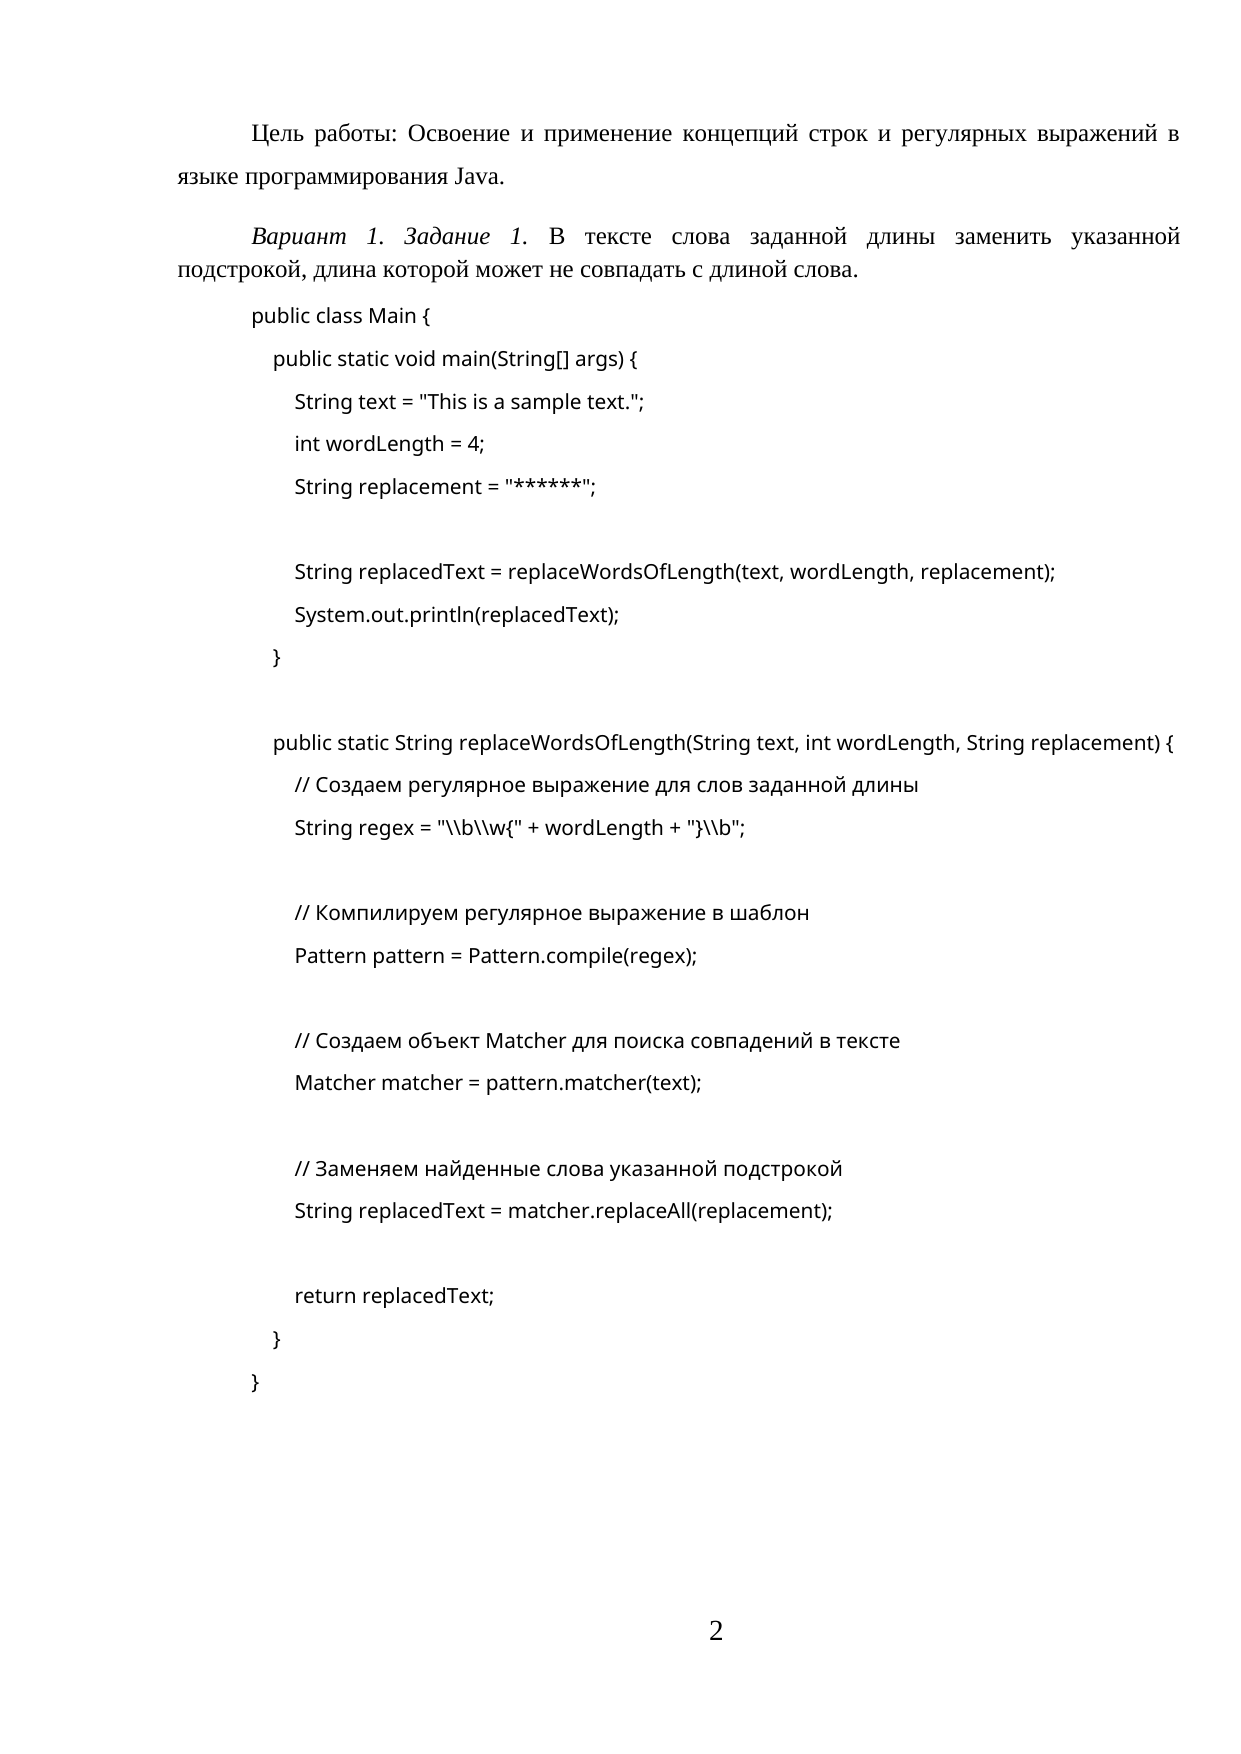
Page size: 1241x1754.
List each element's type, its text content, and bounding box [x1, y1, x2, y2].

text // Создаем объект Matcher для поиска совпадений в тексте [177, 1026, 1181, 1054]
text return replacedText; [177, 1282, 1181, 1310]
text } [177, 642, 1181, 671]
text Вариант 1. Задание 1. В тексте слова заданной длины заменить указанной подстрокой, длина которой может не совпадать с длиной слова. [177, 221, 1181, 283]
text // Компилируем регулярное выражение в шаблон [177, 898, 1181, 927]
text // Заменяем найденные слова указанной подстрокой [177, 1154, 1181, 1182]
text String regex = "\\b\\w{" + wordLength + "}\\b"; [177, 813, 1181, 841]
text public static void main(String[] args) { [177, 344, 1181, 373]
text public static String replaceWordsOfLength(String text, int wordLength, String replacement) { [177, 728, 1181, 756]
text Цель работы: Освоение и применение концепций строк и регулярных выражений в языке программирования Java. [177, 118, 1181, 190]
text } [177, 1324, 1181, 1353]
text // Создаем регулярное выражение для слов заданной длины [177, 770, 1181, 799]
text String replacedText = replaceWordsOfLength(text, wordLength, replacement); [177, 557, 1181, 586]
text Pattern pattern = Pattern.compile(regex); [177, 941, 1181, 969]
text int wordLength = 4; [177, 429, 1181, 458]
text String replacedText = matcher.replaceAll(replacement); [177, 1196, 1181, 1225]
text public class Main { [177, 302, 1181, 330]
text String replacement = "******"; [177, 472, 1181, 501]
text String text = "This is a sample text."; [177, 387, 1181, 415]
text Matcher matcher = pattern.matcher(text); [177, 1068, 1181, 1097]
text System.out.println(replacedText); [177, 600, 1181, 628]
text } [177, 1367, 1181, 1395]
